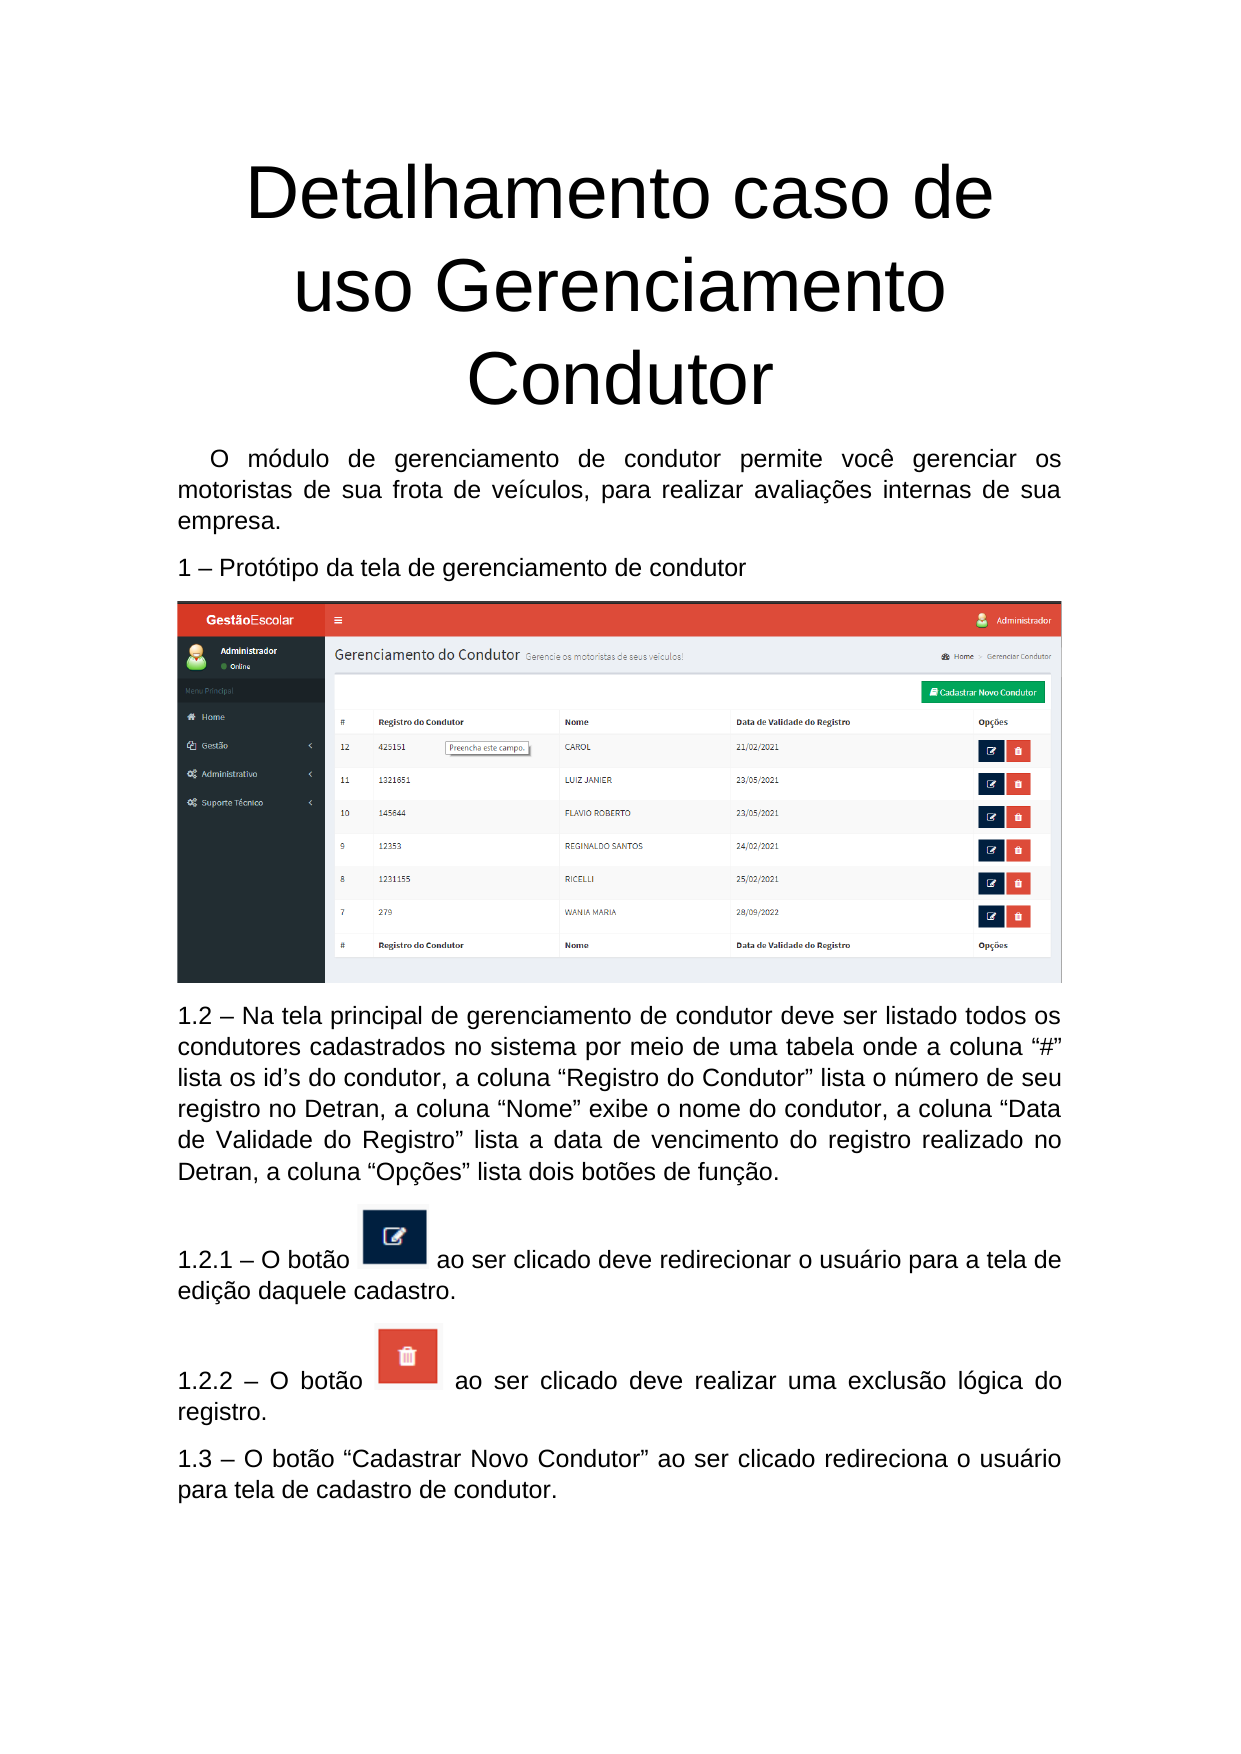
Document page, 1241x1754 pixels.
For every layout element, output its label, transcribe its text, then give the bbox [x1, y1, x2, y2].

text 1.2.2 – O botão ao ser clicado deve realizar uma exclusão lógica do registro. [177, 1323, 1063, 1426]
text 1.2 – Na tela principal de gerenciamento de condutor deve ser listado todos os condutores cadastrados no sistema por meio de uma tabela onde a coluna “#” lista os id’s do condutor, a coluna “Registro do Condutor” lista o número de seu registro no Detran, a coluna “Nome” exibe o nome do condutor, a coluna “Data de Validade do Registro” lista a data de vencimento do registro realizado no Detran, a coluna “Opções” lista dois botões de função. [177, 1001, 1063, 1185]
text 1.3 – O botão “Cadastrar Novo Condutor” ao ser clicado redireciona o usuário para tela de cadastro de condutor. [177, 1444, 1063, 1504]
picture [374, 1323, 444, 1390]
picture [357, 1204, 430, 1269]
text O módulo de gerenciamento de condutor permite você gerenciar os motoristas de sua frota de veículos, para realizar avaliações internas de sua empresa. [177, 444, 1063, 534]
text 1 – Protótipo da tela de gerenciamento de condutor [177, 553, 1063, 582]
text Detalhamento caso de uso Gerenciamento Condutor [177, 148, 1063, 420]
text 1.2.1 – O botão ao ser clicado deve redirecionar o usuário para a tela de edição daquele cadastro. [177, 1204, 1063, 1304]
picture [177, 601, 1062, 983]
